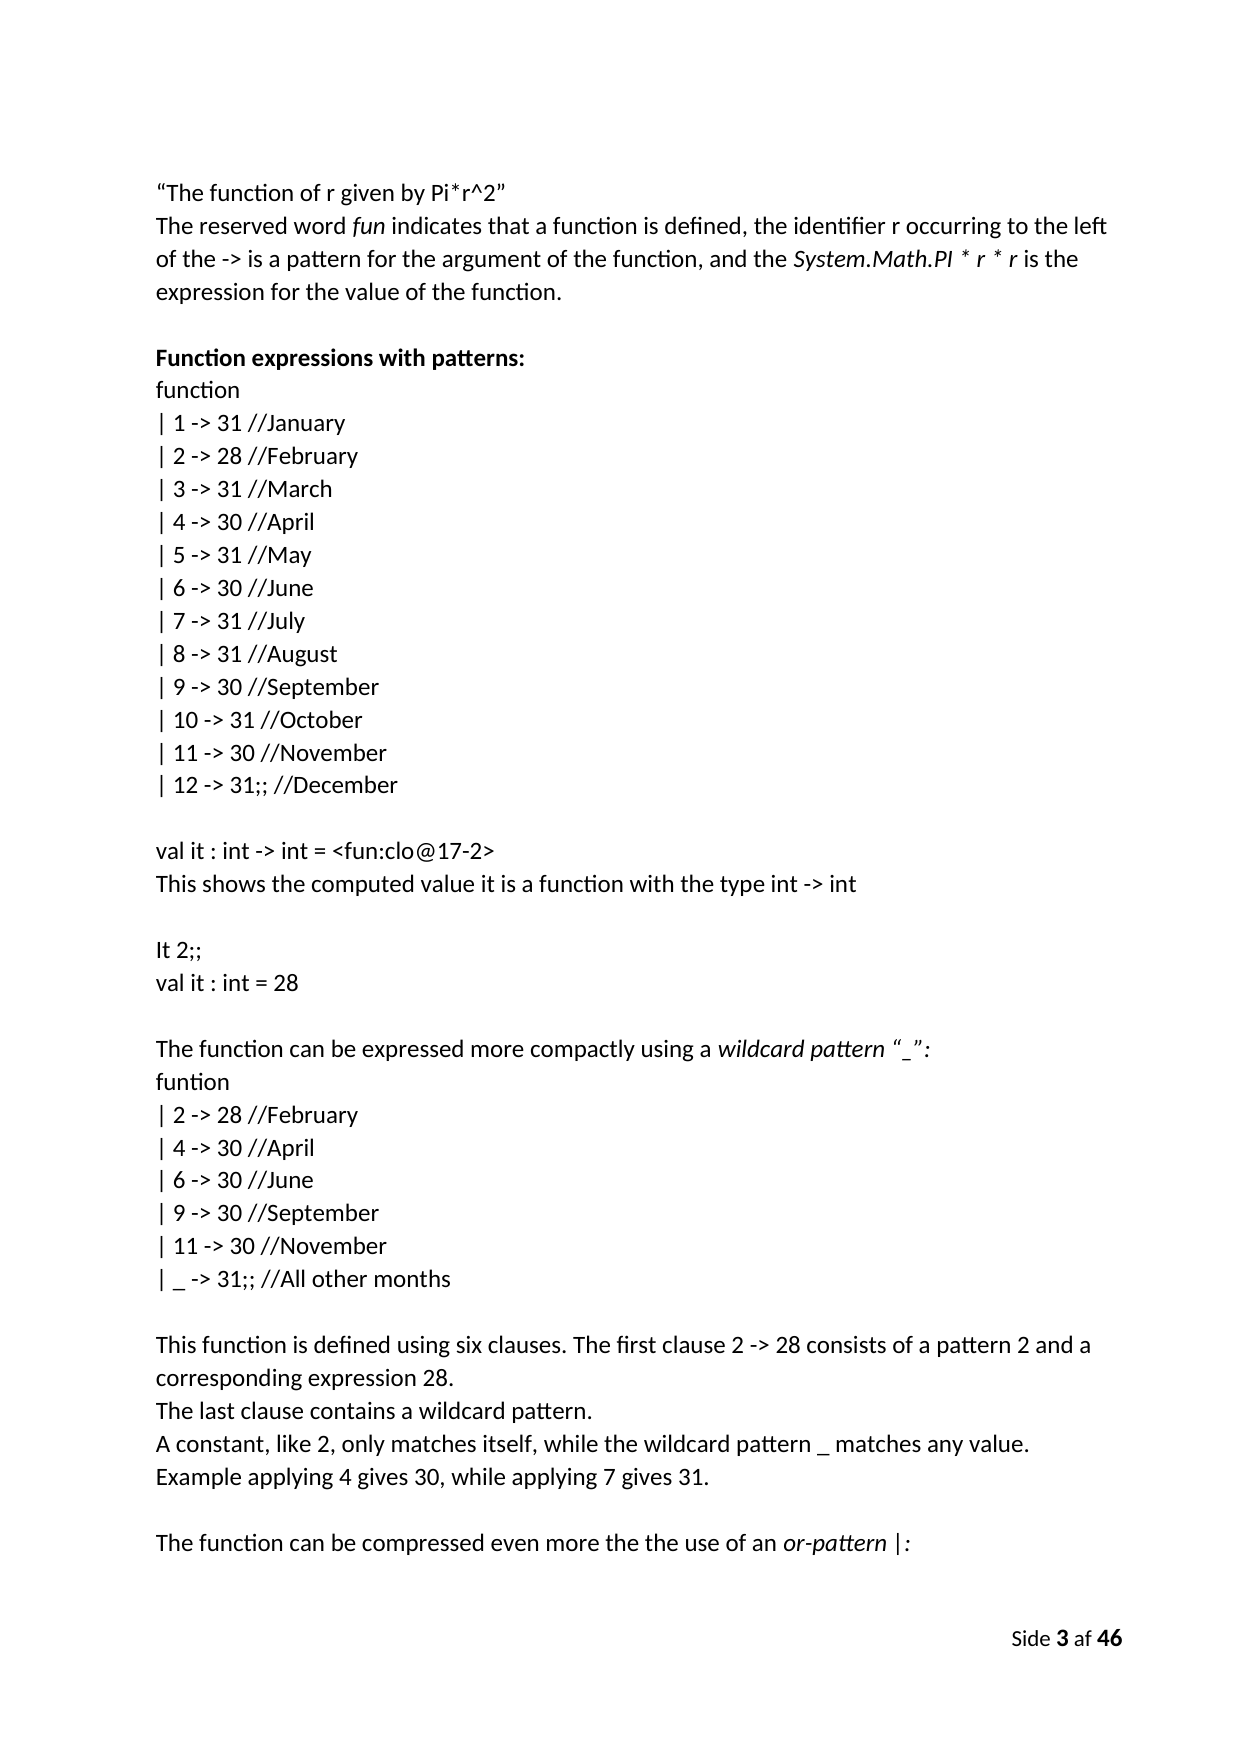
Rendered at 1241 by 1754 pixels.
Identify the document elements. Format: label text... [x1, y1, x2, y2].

list function [156, 375, 1122, 405]
list A constant, like 2, only matches itself, while the wildcard pattern _ matches any value. [156, 1428, 1122, 1458]
list | _ -> 31;; //All other months [156, 1263, 1122, 1294]
list It 2;; [156, 934, 1122, 965]
list val it : int -> int = <fun:clo@17-2> [156, 836, 1122, 866]
list | 4 -> 30 //April [156, 506, 1122, 537]
list val it : int = 28 [156, 967, 1122, 998]
list | 8 -> 31 //August [156, 638, 1122, 668]
list Function expressions with patterns: [156, 342, 1122, 372]
list funtion [156, 1066, 1122, 1096]
list | 4 -> 30 //April [156, 1132, 1122, 1162]
list | 11 -> 30 //November [156, 1231, 1122, 1261]
list | 6 -> 30 //June [156, 1165, 1122, 1195]
list | 7 -> 31 //July [156, 605, 1122, 636]
list The reserved word fun indicates that a function is defined, the identifier r occurring to the left of the -> is a pattern for the argument of the function, and the System.Math.PI * r * r is the expression for the value of the function. [156, 210, 1122, 306]
list | 1 -> 31 //January [156, 408, 1122, 438]
list | 12 -> 31;; //December [156, 770, 1122, 800]
list Example applying 4 gives 30, while applying 7 gives 31. [156, 1461, 1122, 1491]
list This function is defined using six clauses. The first clause 2 -> 28 consists of a pattern 2 and a corresponding expression 28. [156, 1329, 1122, 1393]
list | 10 -> 31 //October [156, 704, 1122, 734]
list | 9 -> 30 //September [156, 1198, 1122, 1228]
list | 2 -> 28 //February [156, 441, 1122, 471]
list This shows the computed value it is a function with the type int -> int [156, 868, 1122, 899]
list The function can be expressed more compactly using a wildcard pattern “_”: [156, 1033, 1122, 1063]
list | 11 -> 30 //November [156, 737, 1122, 767]
list “The function of r given by Pi*r^2” [156, 177, 1122, 208]
list The function can be compressed even more the the use of an or-pattern |: [156, 1527, 1122, 1557]
list | 2 -> 28 //February [156, 1099, 1122, 1129]
list | 9 -> 30 //September [156, 671, 1122, 701]
list | 5 -> 31 //May [156, 539, 1122, 570]
list | 3 -> 31 //March [156, 473, 1122, 504]
list The last clause contains a wildcard pattern. [156, 1395, 1122, 1426]
list | 6 -> 30 //June [156, 572, 1122, 603]
